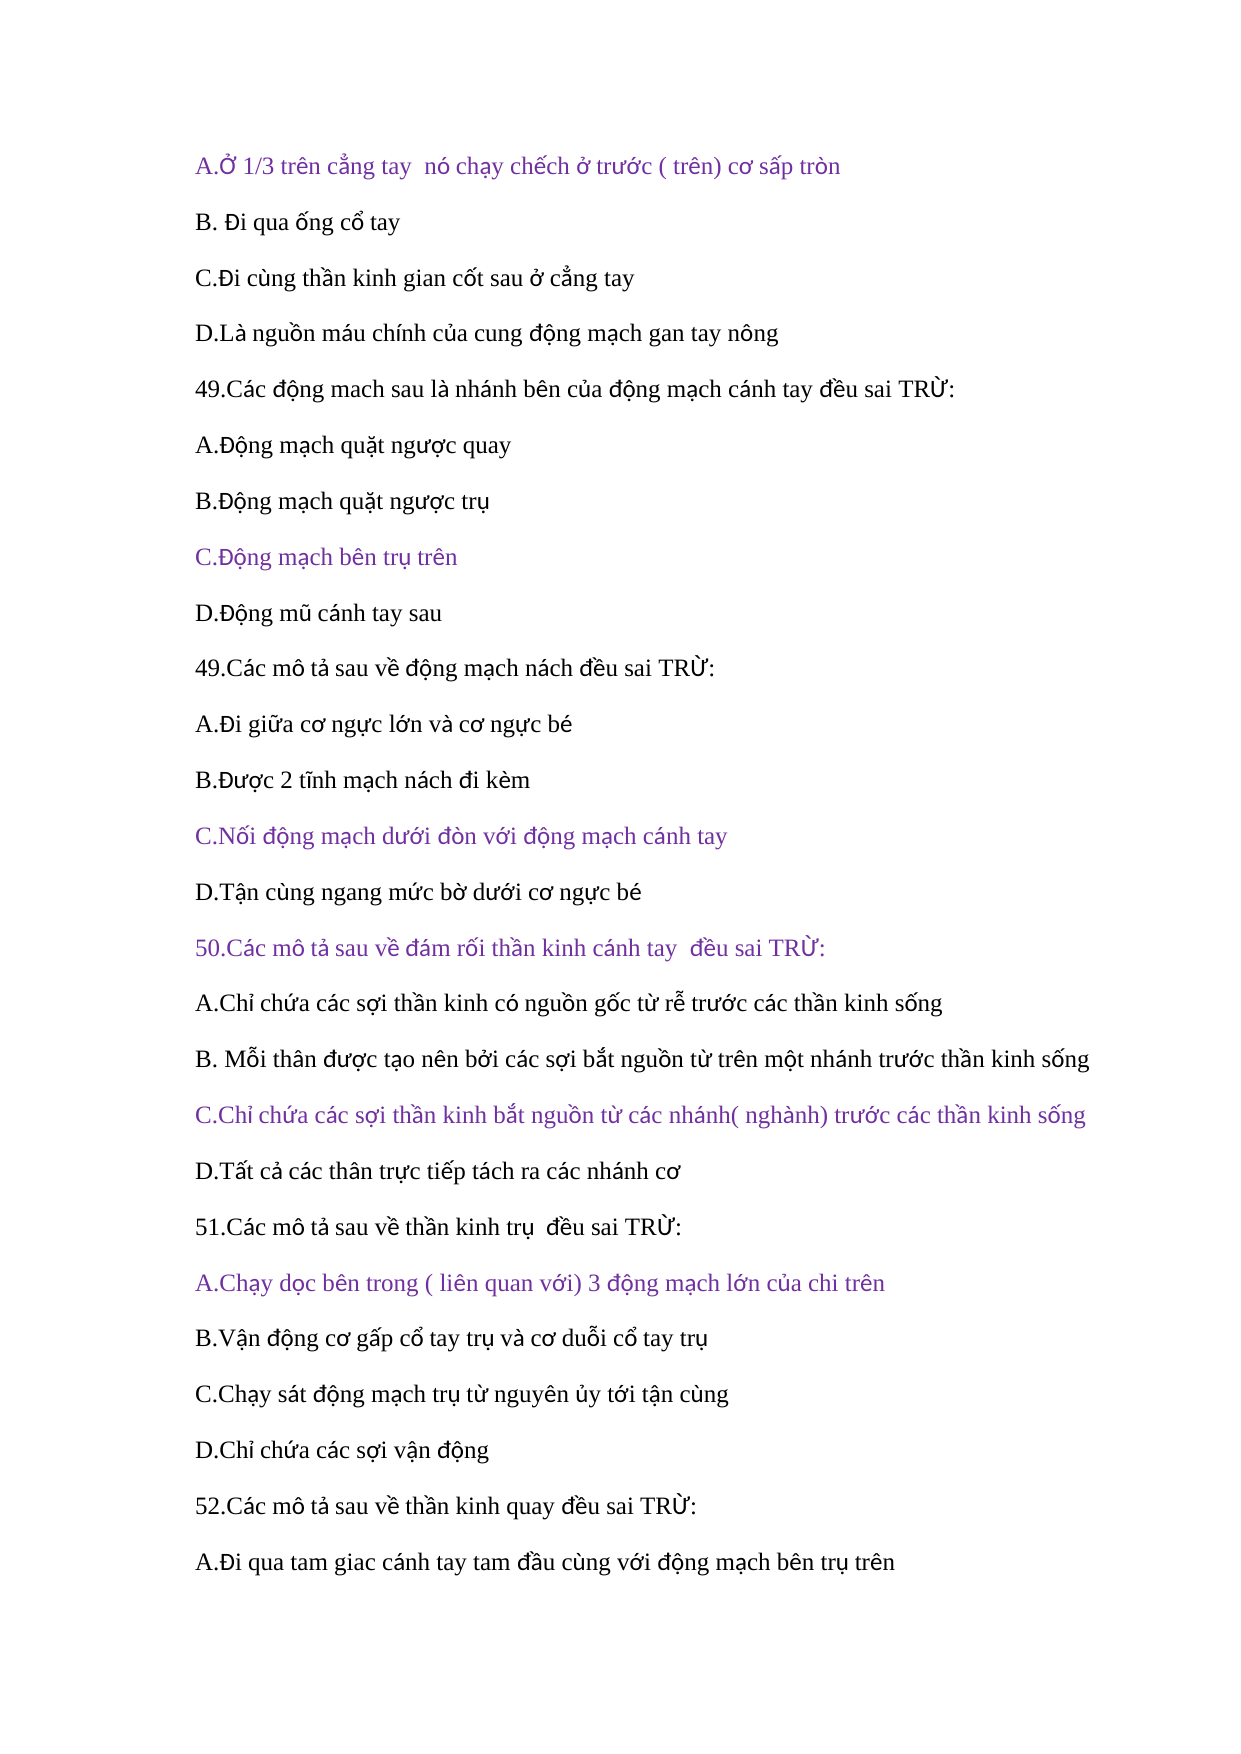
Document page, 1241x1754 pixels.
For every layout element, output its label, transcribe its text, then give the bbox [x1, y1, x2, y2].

text A.Động mạch quặt ngược quay [195, 429, 1090, 460]
text B.Được 2 tĩnh mạch nách đi kèm [195, 764, 1090, 795]
text A.Ở 1/3 trên cẳng tay nó chạy chếch ở trước ( trên) cơ sấp tròn [195, 150, 1090, 181]
text B.Động mạch quặt ngược trụ [195, 485, 1090, 516]
text D.Chỉ chứa các sợi vận động [195, 1434, 1090, 1465]
text B.Vận động cơ gấp cổ tay trụ và cơ duỗi cổ tay trụ [195, 1322, 1090, 1353]
text A.Đi qua tam giac cánh tay tam đầu cùng với động mạch bên trụ trên [195, 1546, 1090, 1576]
text C.Chỉ chứa các sợi thần kinh bắt nguồn từ các nhánh( nghành) trước các thần kinh sống [195, 1099, 1090, 1130]
text A.Chỉ chứa các sợi thần kinh có nguồn gốc từ rễ trước các thần kinh sống [195, 987, 1090, 1018]
text C.Đi cùng thần kinh gian cốt sau ở cẳng tay [195, 262, 1090, 292]
text B. Đi qua ống cổ tay [195, 206, 1090, 236]
text A.Chạy dọc bên trong ( liên quan với) 3 động mạch lớn của chi trên [195, 1267, 1090, 1297]
text B. Mỗi thân được tạo nên bởi các sợi bắt nguồn từ trên một nhánh trước thần kinh sống [195, 1043, 1090, 1074]
text 49.Các động mach sau là nhánh bên của động mạch cánh tay đều sai TRỪ: [195, 373, 1090, 404]
text D.Tận cùng ngang mức bờ dưới cơ ngực bé [195, 876, 1090, 906]
text D.Tất cả các thân trực tiếp tách ra các nhánh cơ [195, 1155, 1090, 1186]
text 49.Các mô tả sau về động mạch nách đều sai TRỪ: [195, 652, 1090, 683]
text 52.Các mô tả sau về thần kinh quay đều sai TRỪ: [195, 1490, 1090, 1521]
text 51.Các mô tả sau về thần kinh trụ đều sai TRỪ: [195, 1211, 1090, 1241]
text D.Động mũ cánh tay sau [195, 597, 1090, 627]
text C.Chạy sát động mạch trụ từ nguyên ủy tới tận cùng [195, 1378, 1090, 1409]
text C.Động mạch bên trụ trên [195, 541, 1090, 571]
text 50.Các mô tả sau về đám rối thần kinh cánh tay đều sai TRỪ: [195, 932, 1090, 962]
text A.Đi giữa cơ ngực lớn và cơ ngực bé [195, 708, 1090, 739]
text C.Nối động mạch dưới đòn với động mạch cánh tay [195, 820, 1090, 851]
text D.Là nguồn máu chính của cung động mạch gan tay nông [195, 317, 1090, 348]
